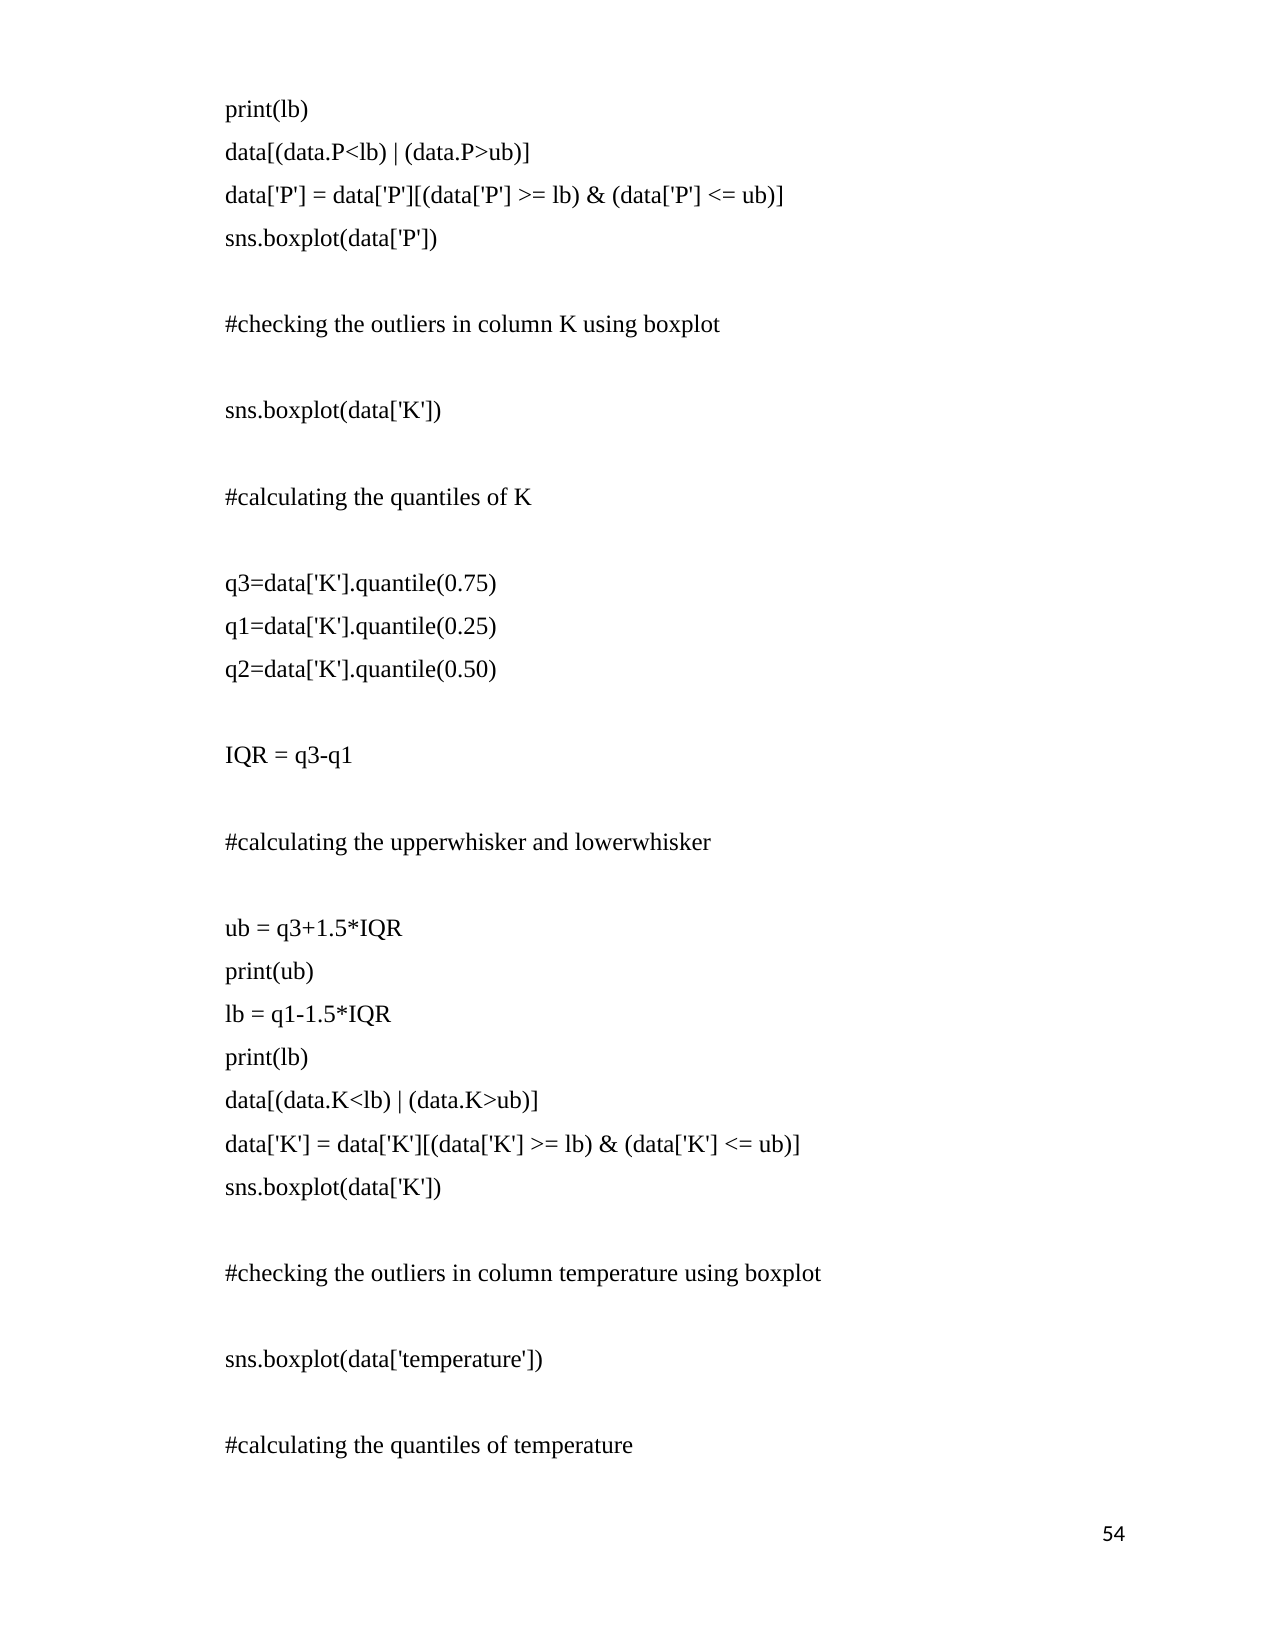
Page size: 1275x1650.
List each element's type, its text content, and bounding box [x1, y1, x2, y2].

list sns.boxplot(data['K']) [225, 396, 1121, 424]
list q2=data['K'].quantile(0.50) [225, 654, 1121, 683]
list sns.boxplot(data['K']) [225, 1172, 1121, 1201]
list data[(data.K<lb) | (data.K>ub)] [225, 1086, 1121, 1114]
list print(ub) [225, 956, 1121, 985]
list q3=data['K'].quantile(0.75) [225, 568, 1121, 597]
list #calculating the upperwhisker and lowerwhisker [225, 827, 1121, 856]
list q1=data['K'].quantile(0.25) [225, 611, 1121, 640]
list data['P'] = data['P'][(data['P'] >= lb) & (data['P'] <= ub)] [225, 180, 1121, 209]
list IQR = q3-q1 [225, 741, 1121, 769]
list ub = q3+1.5*IQR [225, 913, 1121, 942]
list sns.boxplot(data['P']) [225, 223, 1121, 252]
list #checking the outliers in column temperature using boxplot [225, 1258, 1121, 1287]
list data['K'] = data['K'][(data['K'] >= lb) & (data['K'] <= ub)] [225, 1129, 1121, 1157]
list print(lb) [225, 1042, 1121, 1071]
list #calculating the quantiles of temperature [225, 1431, 1121, 1459]
list data[(data.P<lb) | (data.P>ub)] [225, 137, 1121, 166]
list #checking the outliers in column K using boxplot [225, 309, 1121, 338]
list print(lb) [225, 94, 1121, 122]
list #calculating the quantiles of K [225, 482, 1121, 511]
list lb = q1-1.5*IQR [225, 999, 1121, 1028]
list sns.boxplot(data['temperature']) [225, 1344, 1121, 1373]
